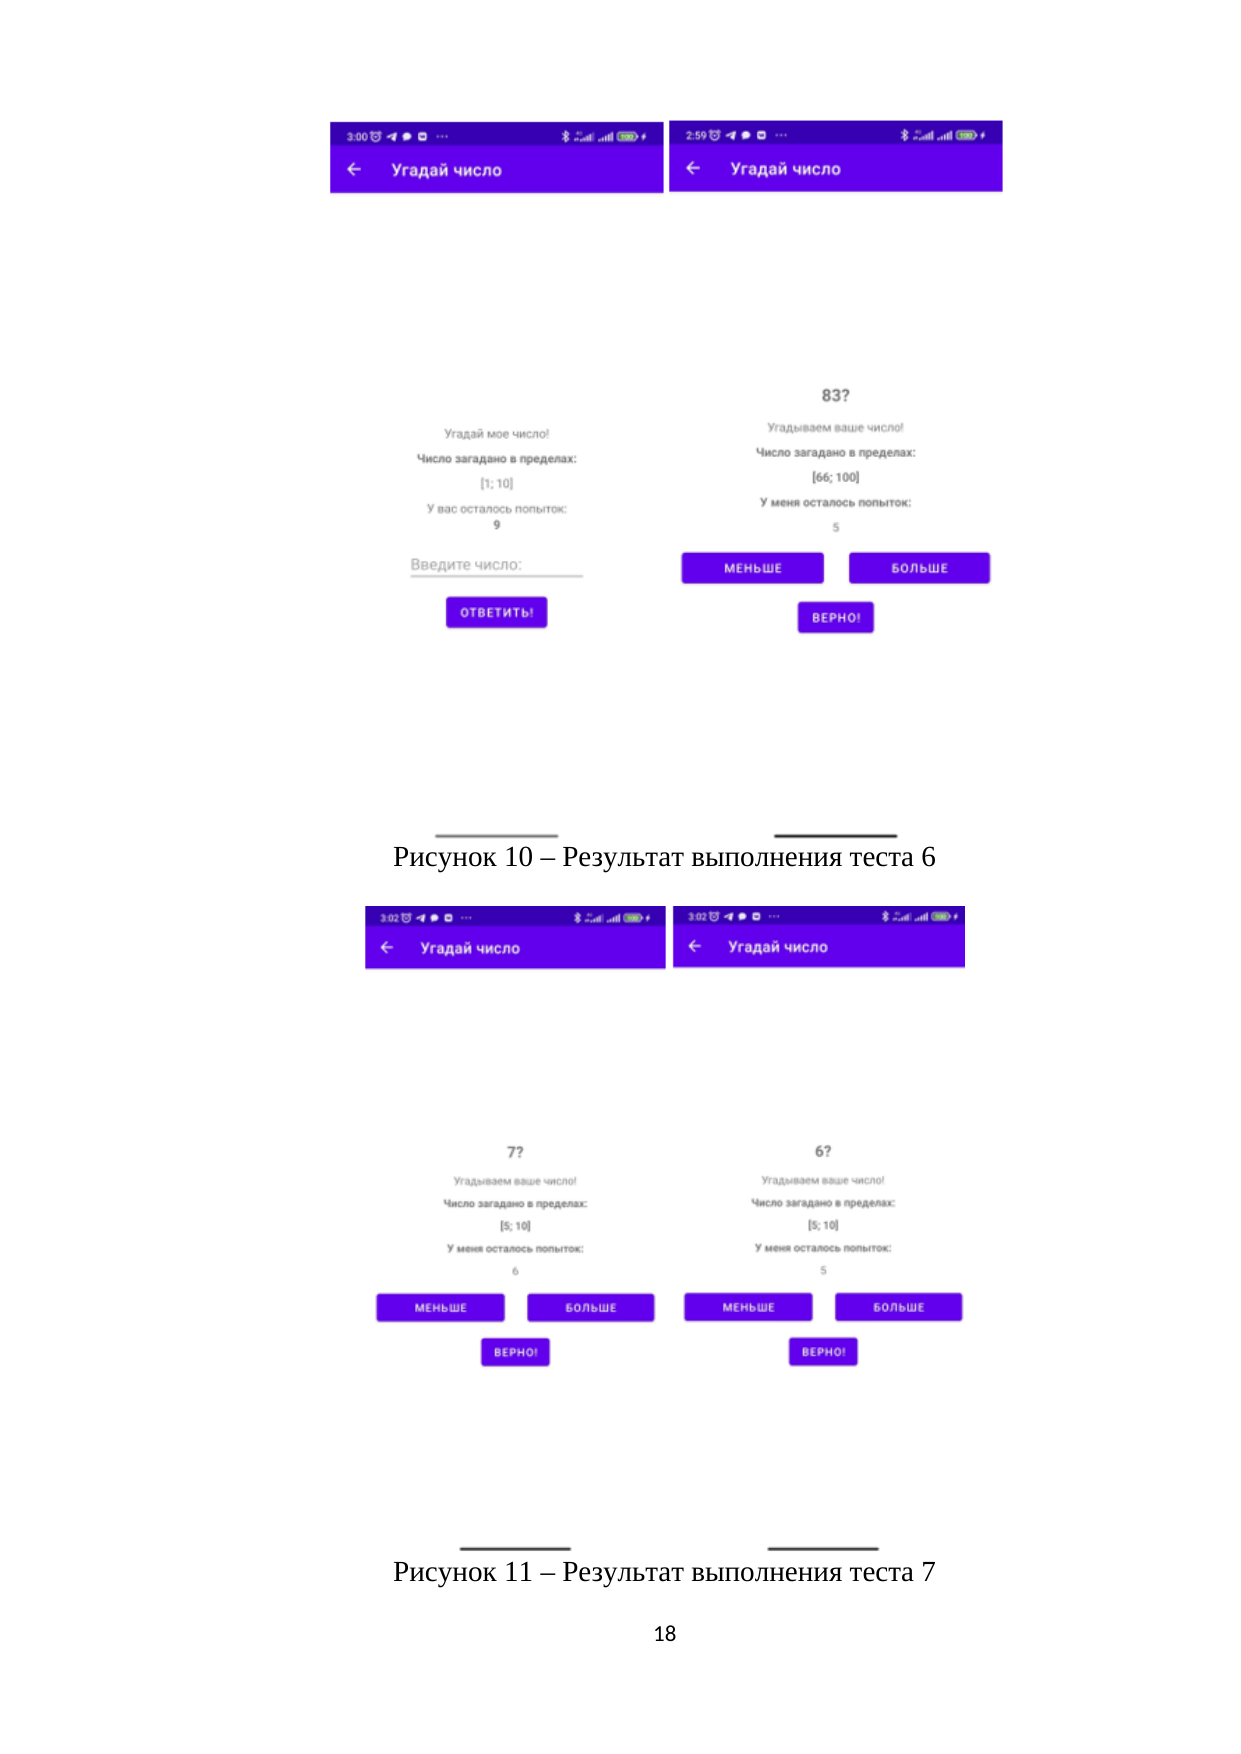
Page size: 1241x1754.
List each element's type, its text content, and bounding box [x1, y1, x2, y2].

picture [364, 906, 965, 1554]
text Рисунок 10 – Результат выполнения теста 6 [177, 839, 1152, 872]
picture [322, 118, 1007, 839]
text Рисунок 11 – Результат выполнения теста 7 [177, 1554, 1152, 1587]
